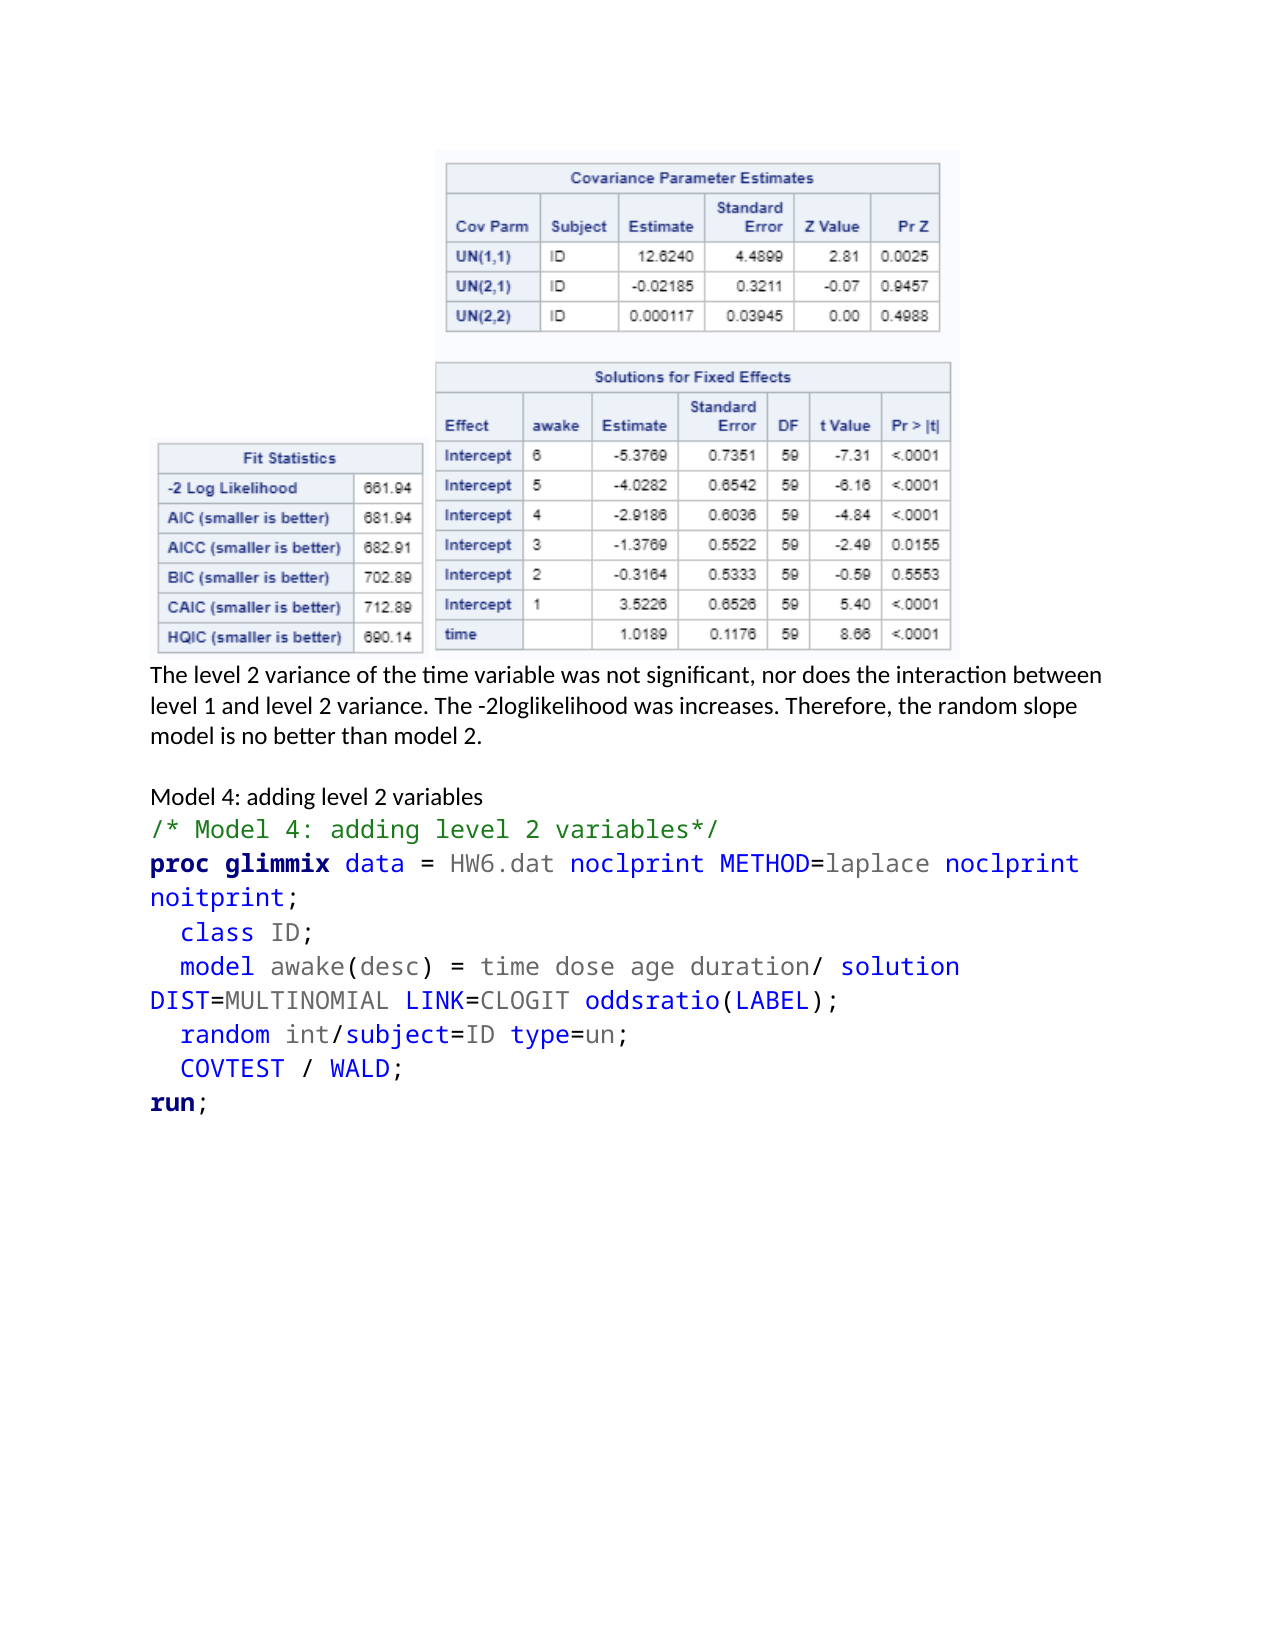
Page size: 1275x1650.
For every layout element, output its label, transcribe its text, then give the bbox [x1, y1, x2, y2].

text random int/subject=ID type=un; [150, 1016, 1125, 1050]
text /* Model 4: adding level 2 variables*/ [150, 812, 1125, 846]
text run; [150, 1084, 1125, 1118]
text proc glimmix data = HW6.dat noclprint METHOD=laplace noclprint noitprint; [150, 846, 1125, 914]
picture [150, 437, 430, 660]
text class ID; [150, 914, 1125, 948]
text COVTEST / WALD; [150, 1050, 1125, 1084]
text Model 4: adding level 2 variables [150, 781, 1125, 812]
picture [435, 150, 961, 660]
text model awake(desc) = time dose age duration/ solution DIST=MULTINOMIAL LINK=CLOGIT oddsratio(LABEL); [150, 948, 1125, 1016]
text The level 2 variance of the time variable was not significant, nor does the interaction between level 1 and level 2 variance. The -2loglikelihood was increases. Therefore, the random slope model is no better than model 2. [150, 659, 1125, 751]
